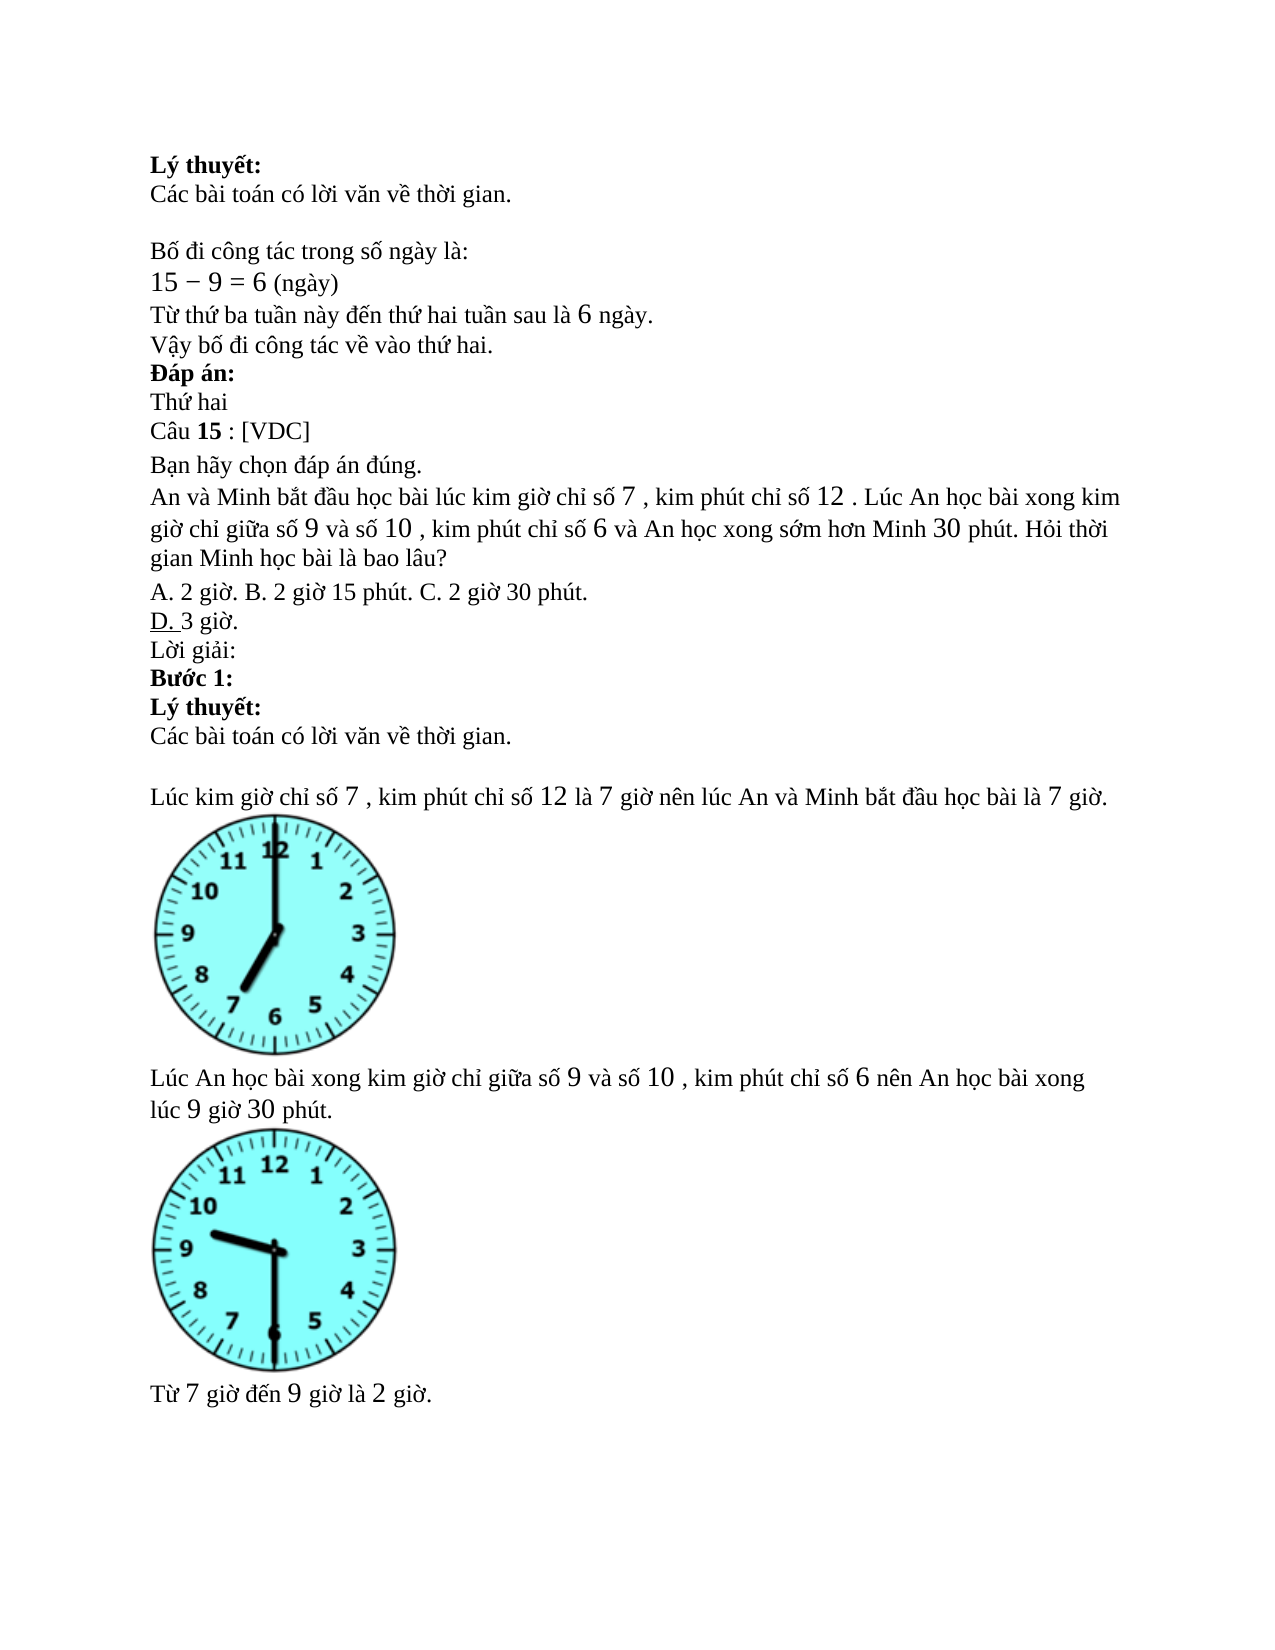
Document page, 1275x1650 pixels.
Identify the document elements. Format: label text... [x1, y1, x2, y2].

text Lời giải: [150, 635, 1125, 663]
picture [150, 1124, 399, 1376]
text A. 2 giờ. B. 2 giờ 15 phút. C. 2 giờ 30 phút. [150, 577, 1125, 606]
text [150, 692, 1125, 1408]
picture [150, 811, 399, 1060]
text Lý thuyết: Các bài toán có lời văn về thời gian. Bố đi công tác trong số ngày là: 15 − 9 = 6 (ngày) Từ thứ ba tuần này đến thứ hai tuần sau là 6 ngày. Vậy bố đi công tác về vào thứ hai. Đáp án: Thứ hai [150, 150, 1125, 416]
text Câu 15 : [VDC] [150, 416, 1125, 445]
text D. 3 giờ. [150, 606, 1125, 635]
text Bạn hãy chọn đáp án đúng. An và Minh bắt đầu học bài lúc kim giờ chỉ số 7 , kim phút chỉ số 12 . Lúc An học bài xong kim giờ chỉ giữa số 9 và số 10 , kim phút chỉ số 6 và An học xong sớm hơn Minh 30 phút. Hỏi thời gian Minh học bài là bao lâu? [150, 450, 1125, 572]
text Bước 1: [150, 663, 1125, 692]
